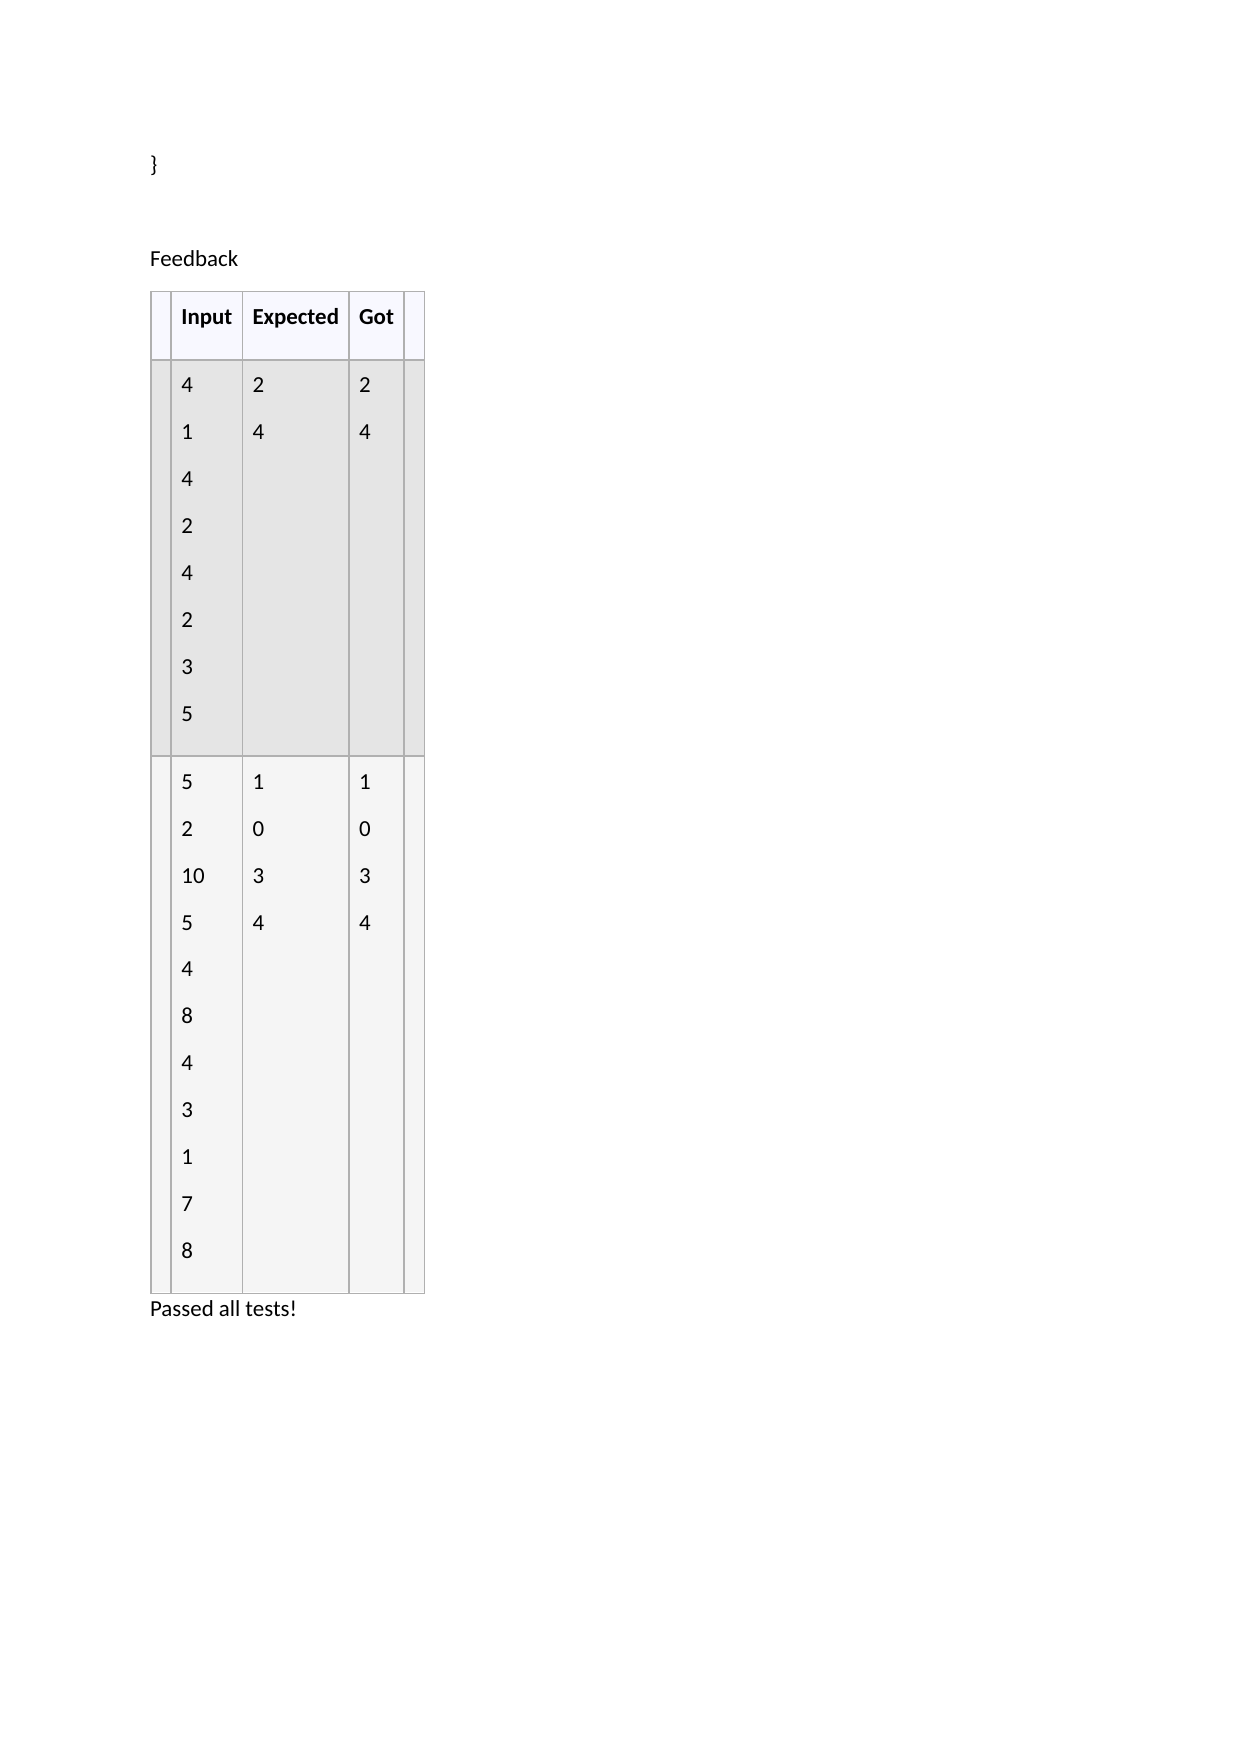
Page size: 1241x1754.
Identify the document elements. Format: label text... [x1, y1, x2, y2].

table_header [152, 292, 170, 359]
table_header Input [172, 292, 242, 359]
table_header Got [350, 292, 403, 359]
table_cell 4 1 4 2 4 2 3 5 [172, 361, 242, 755]
table_cell [152, 757, 170, 1292]
table_cell 1 0 3 4 [350, 757, 403, 1292]
table_cell 2 4 [243, 361, 348, 755]
text Feedback [150, 244, 1090, 272]
table_header [405, 292, 424, 359]
table_cell 5 2 10 5 4 8 4 3 1 7 8 [172, 757, 242, 1292]
table_cell 2 4 [350, 361, 403, 755]
table_cell [405, 757, 424, 1292]
table_cell [152, 361, 170, 755]
text } [150, 150, 1090, 178]
table_cell 1 0 3 4 [243, 757, 348, 1292]
table_cell [405, 361, 424, 755]
text Passed all tests! [150, 1294, 1090, 1322]
table_header Expected [243, 292, 348, 359]
